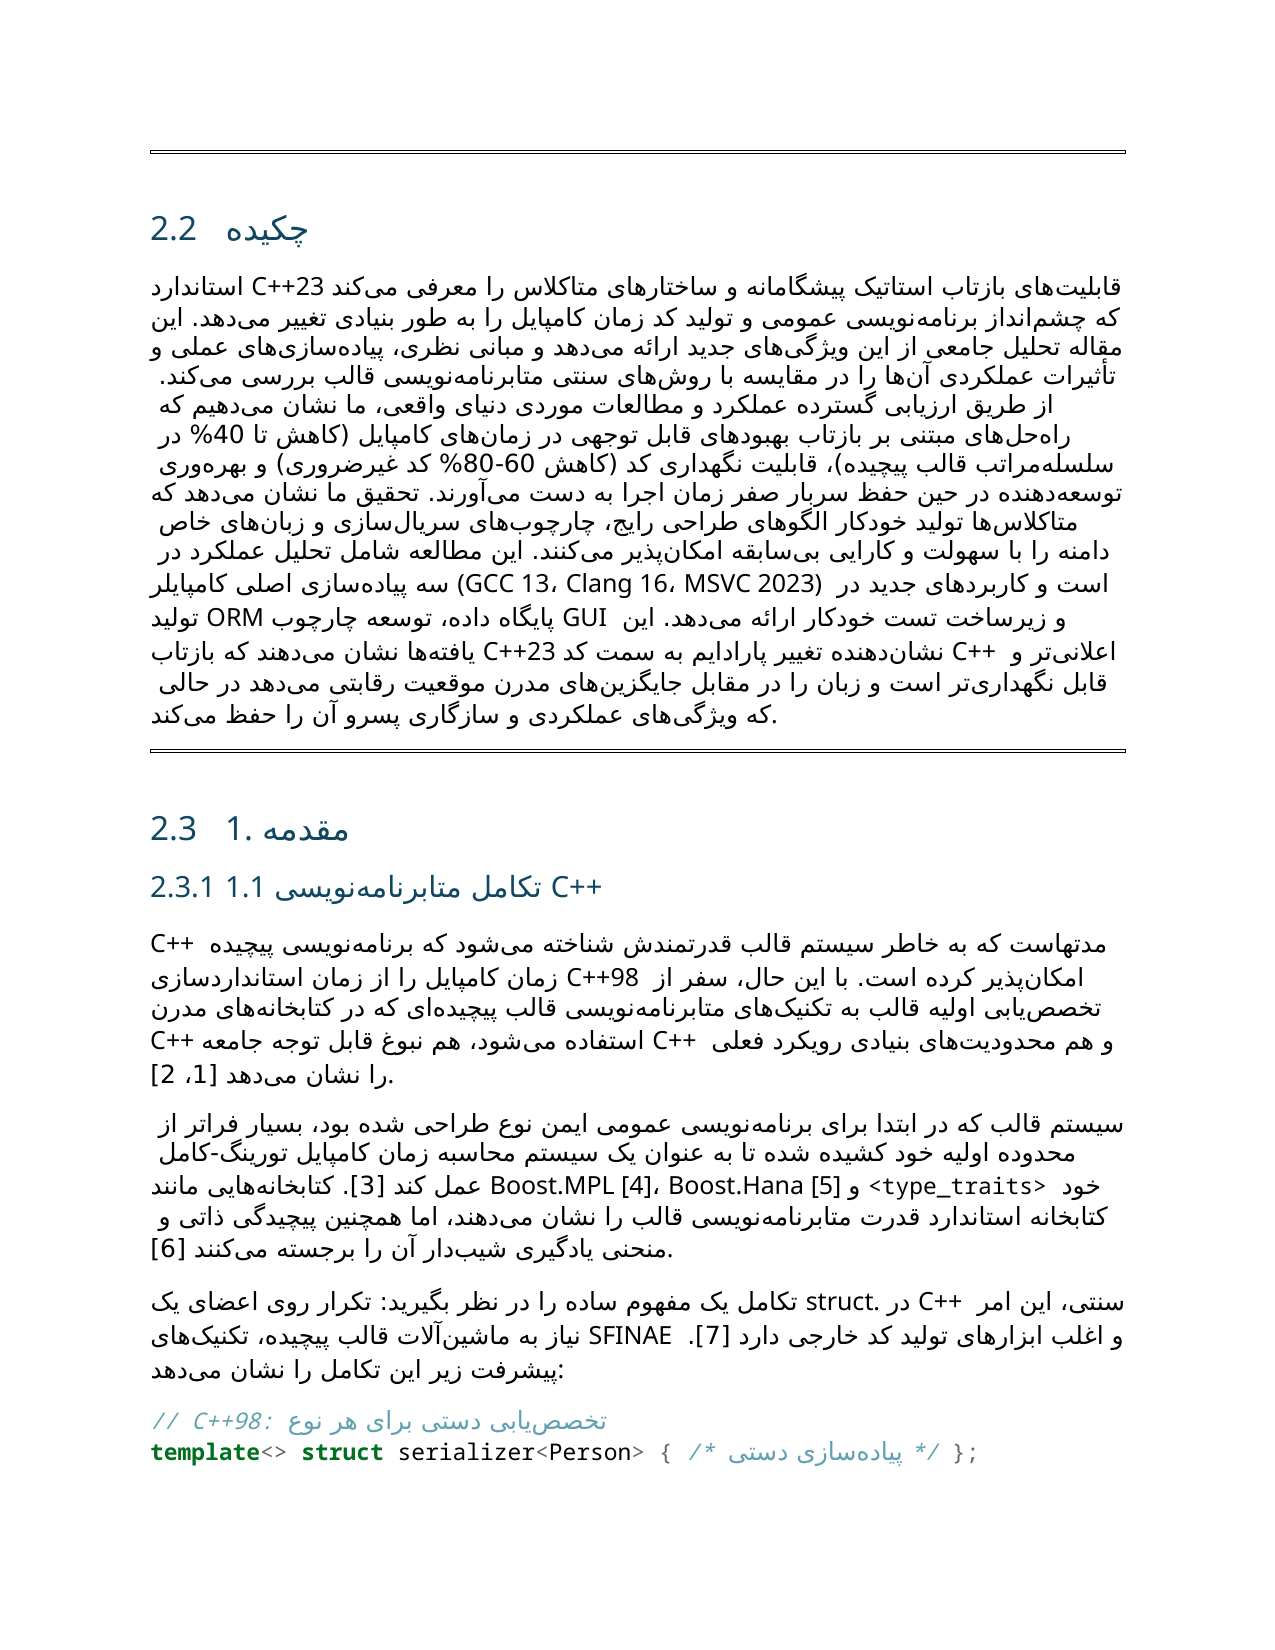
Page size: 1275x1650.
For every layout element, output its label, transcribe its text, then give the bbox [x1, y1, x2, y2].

text سیستم قالب که در ابتدا برای برنامه‌نویسی عمومی ایمن نوع طراحی شده بود، بسیار فراتر از محدوده اولیه خود کشیده شده تا به عنوان یک سیستم محاسبه زمان کامپایل تورینگ-کامل عمل کند [3]. کتابخانه‌هایی مانند Boost.MPL [4]، Boost.Hana [5] و <type_traits> خود کتابخانه استاندارد قدرت متابرنامه‌نویسی قالب را نشان می‌دهند، اما همچنین پیچیدگی ذاتی و منحنی یادگیری شیب‌دار آن را برجسته می‌کنند [6]. [150, 1109, 1125, 1265]
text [150, 1405, 1125, 1467]
text C++ مدتهاست که به خاطر سیستم قالب قدرتمندش شناخته می‌شود که برنامه‌نویسی پیچیده زمان کامپایل را از زمان استانداردسازی C++98 امکان‌پذیر کرده است. با این حال، سفر از تخصص‌یابی اولیه قالب به تکنیک‌های متابرنامه‌نویسی قالب پیچیده‌ای که در کتابخانه‌های مدرن C++ استفاده می‌شود، هم نبوغ قابل توجه جامعه C++ و هم محدودیت‌های بنیادی رویکرد فعلی را نشان می‌دهد [1، 2]. [150, 925, 1125, 1091]
subtitle 2.3 1. مقدمه [150, 805, 1125, 850]
text استاندارد C++23 قابلیت‌های بازتاب استاتیک پیشگامانه و ساختارهای متاکلاس را معرفی می‌کند که چشم‌انداز برنامه‌نویسی عمومی و تولید کد زمان کامپایل را به طور بنیادی تغییر می‌دهد. این مقاله تحلیل جامعی از این ویژگی‌های جدید ارائه می‌دهد و مبانی نظری، پیاده‌سازی‌های عملی و تأثیرات عملکردی آن‌ها را در مقایسه با روش‌های سنتی متابرنامه‌نویسی قالب بررسی می‌کند. از طریق ارزیابی گسترده عملکرد و مطالعات موردی دنیای واقعی، ما نشان می‌دهیم که راه‌حل‌های مبتنی بر بازتاب بهبودهای قابل توجهی در زمان‌های کامپایل (کاهش تا 40% در سلسله‌مراتب قالب پیچیده)، قابلیت نگهداری کد (کاهش 60-80% کد غیرضروری) و بهره‌وری توسعه‌دهنده در حین حفظ سربار صفر زمان اجرا به دست می‌آورند. تحقیق ما نشان می‌دهد که متاکلاس‌ها تولید خودکار الگوهای طراحی رایج، چارچوب‌های سریال‌سازی و زبان‌های خاص دامنه را با سهولت و کارایی بی‌سابقه امکان‌پذیر می‌کنند. این مطالعه شامل تحلیل عملکرد در سه پیاده‌سازی اصلی کامپایلر (GCC 13، Clang 16، MSVC 2023) است و کاربردهای جدید در تولید ORM پایگاه داده، توسعه چارچوب GUI و زیرساخت تست خودکار ارائه می‌دهد. این یافته‌ها نشان می‌دهند که بازتاب C++23 نشان‌دهنده تغییر پارادایم به سمت کد C++ اعلانی‌تر و قابل نگهداری‌تر است و زبان را در مقابل جایگزین‌های مدرن موقعیت رقابتی می‌دهد در حالی که ویژگی‌های عملکردی و سازگاری پسرو آن را حفظ می‌کند. [150, 269, 1125, 731]
subtitle 2.2 چکیده [150, 205, 1125, 250]
subtitle 2.3.1 1.1 تکامل متابرنامه‌نویسی C++ [150, 867, 1125, 906]
text تکامل یک مفهوم ساده را در نظر بگیرید: تکرار روی اعضای یک struct. در C++ سنتی، این امر نیاز به ماشین‌آلات قالب پیچیده، تکنیک‌های SFINAE و اغلب ابزارهای تولید کد خارجی دارد [7]. پیشرفت زیر این تکامل را نشان می‌دهد: [150, 1284, 1125, 1386]
